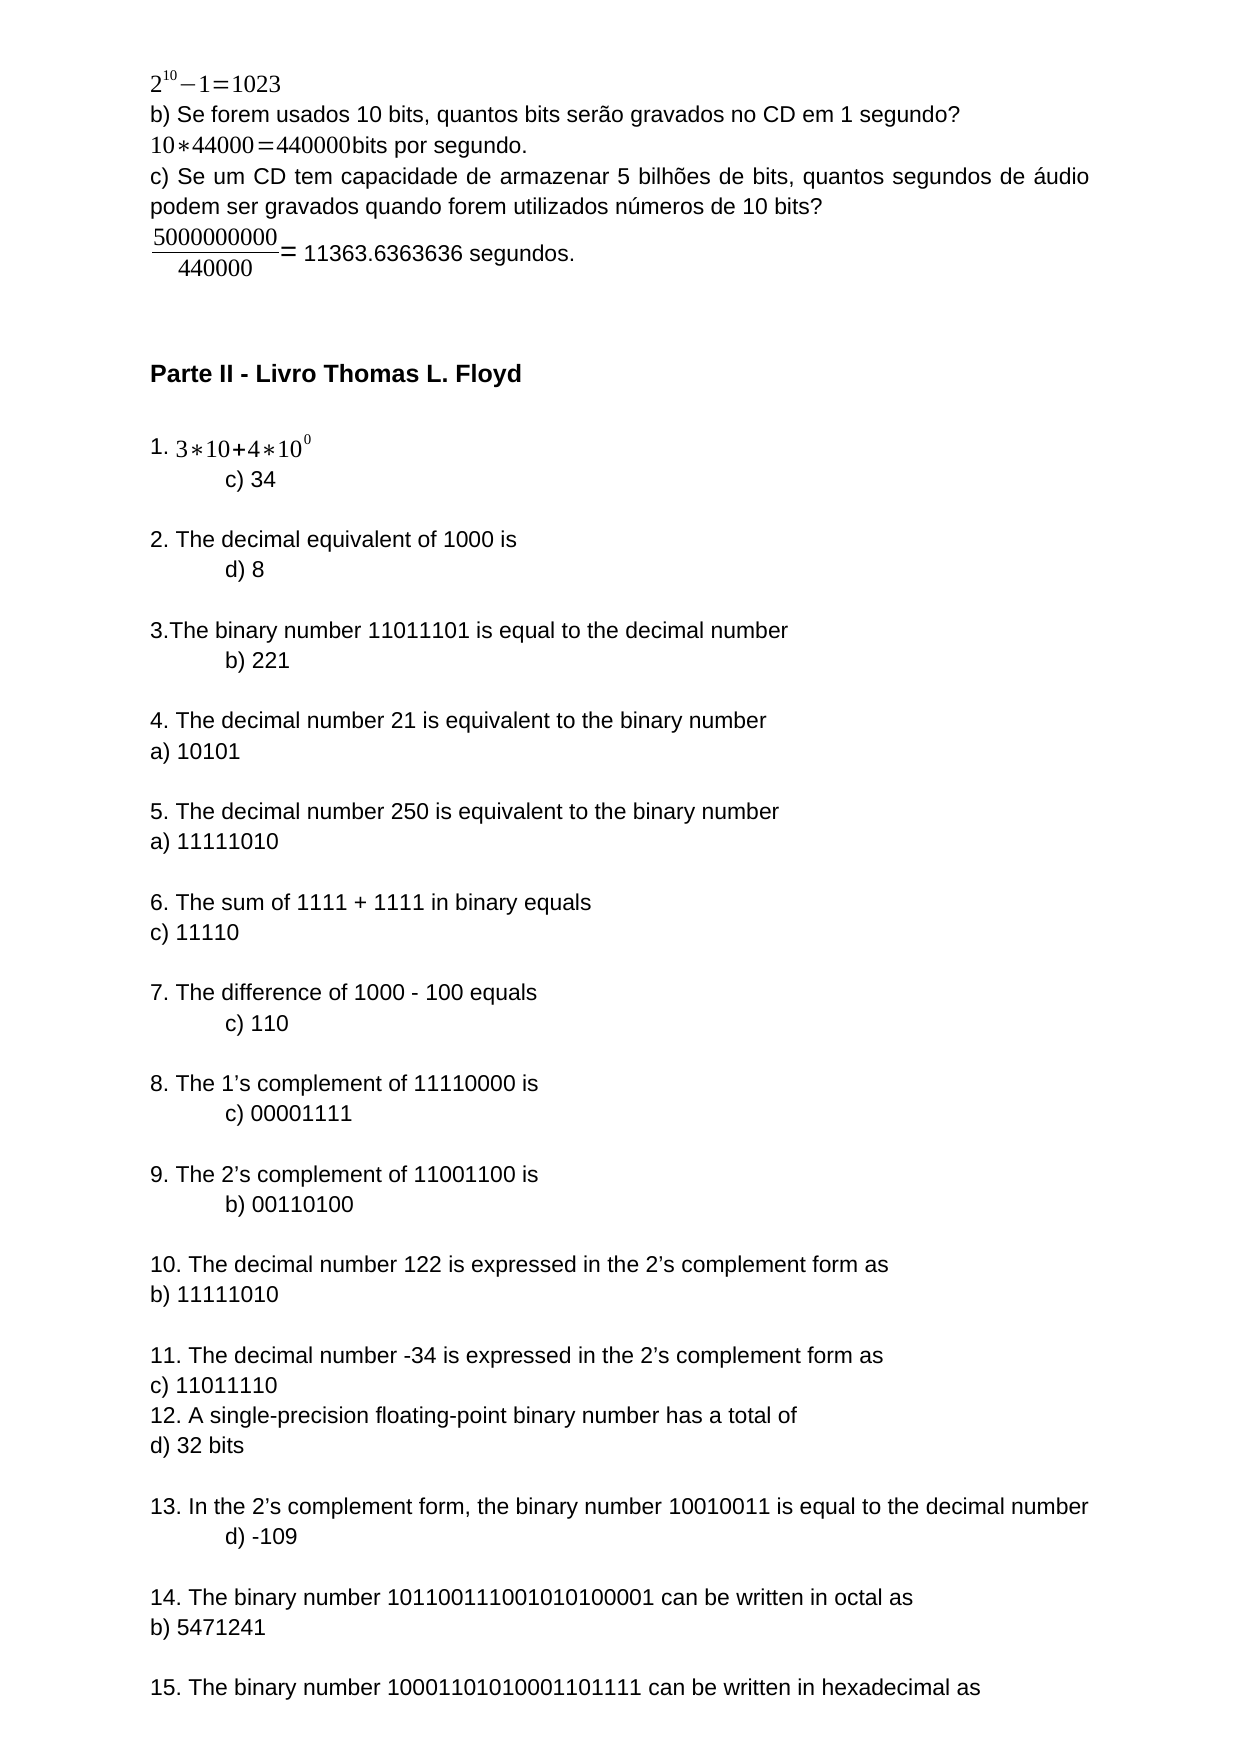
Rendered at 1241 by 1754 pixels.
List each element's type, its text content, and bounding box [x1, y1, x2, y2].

text 9. The 2’s complement of 11001100 is [150, 1161, 1090, 1187]
text 6. The sum of 1111 + 1111 in binary equals [150, 889, 1090, 915]
text c) 11110 [150, 919, 1090, 945]
text bits por segundo. [150, 132, 1090, 159]
text a) 10101 [150, 738, 1090, 764]
text 5. The decimal number 250 is equivalent to the binary number [150, 798, 1090, 824]
text c) 34 [150, 466, 1090, 492]
text c) 110 [150, 1009, 1090, 1036]
text 3.The binary number 11011101 is equal to the decimal number [150, 617, 1090, 643]
text b) 00110100 [150, 1191, 1090, 1217]
text = 11363.6363636 segundos. [150, 223, 1090, 282]
text a) 11111010 [150, 828, 1090, 854]
text c) 00001111 [150, 1100, 1090, 1126]
text 1. [150, 431, 1090, 462]
text 12. A single-precision floating-point binary number has a total of [150, 1402, 1090, 1428]
text 13. In the 2’s complement form, the binary number 10010011 is equal to the decimal number [150, 1493, 1090, 1519]
text 15. The binary number 10001101010001101111 can be written in hexadecimal as [150, 1674, 1090, 1700]
text 2. The decimal equivalent of 1000 is [150, 526, 1090, 552]
text 4. The decimal number 21 is equivalent to the binary number [150, 707, 1090, 734]
text d) -109 [150, 1523, 1090, 1549]
text b) 221 [150, 647, 1090, 673]
text b) 11111010 [150, 1281, 1090, 1308]
text 14. The binary number 101100111001010100001 can be written in octal as [150, 1583, 1090, 1610]
text b) 5471241 [150, 1614, 1090, 1640]
text b) Se forem usados 10 bits, quantos bits serão gravados no CD em 1 segundo? [150, 101, 1090, 128]
text c) 11011110 [150, 1372, 1090, 1398]
text 7. The difference of 1000 - 100 equals [150, 979, 1090, 1006]
text d) 32 bits [150, 1432, 1090, 1459]
text d) 8 [150, 556, 1090, 583]
text c) Se um CD tem capacidade de armazenar 5 bilhões de bits, quantos segundos de áudio podem ser gravados quando forem utilizados números de 10 bits? [150, 163, 1090, 219]
text 8. The 1’s complement of 11110000 is [150, 1070, 1090, 1096]
text 11. The decimal number -34 is expressed in the 2’s complement form as [150, 1342, 1090, 1368]
text 10. The decimal number 122 is expressed in the 2’s complement form as [150, 1251, 1090, 1277]
subtitle Parte II - Livro Thomas L. Floyd [150, 359, 1090, 388]
